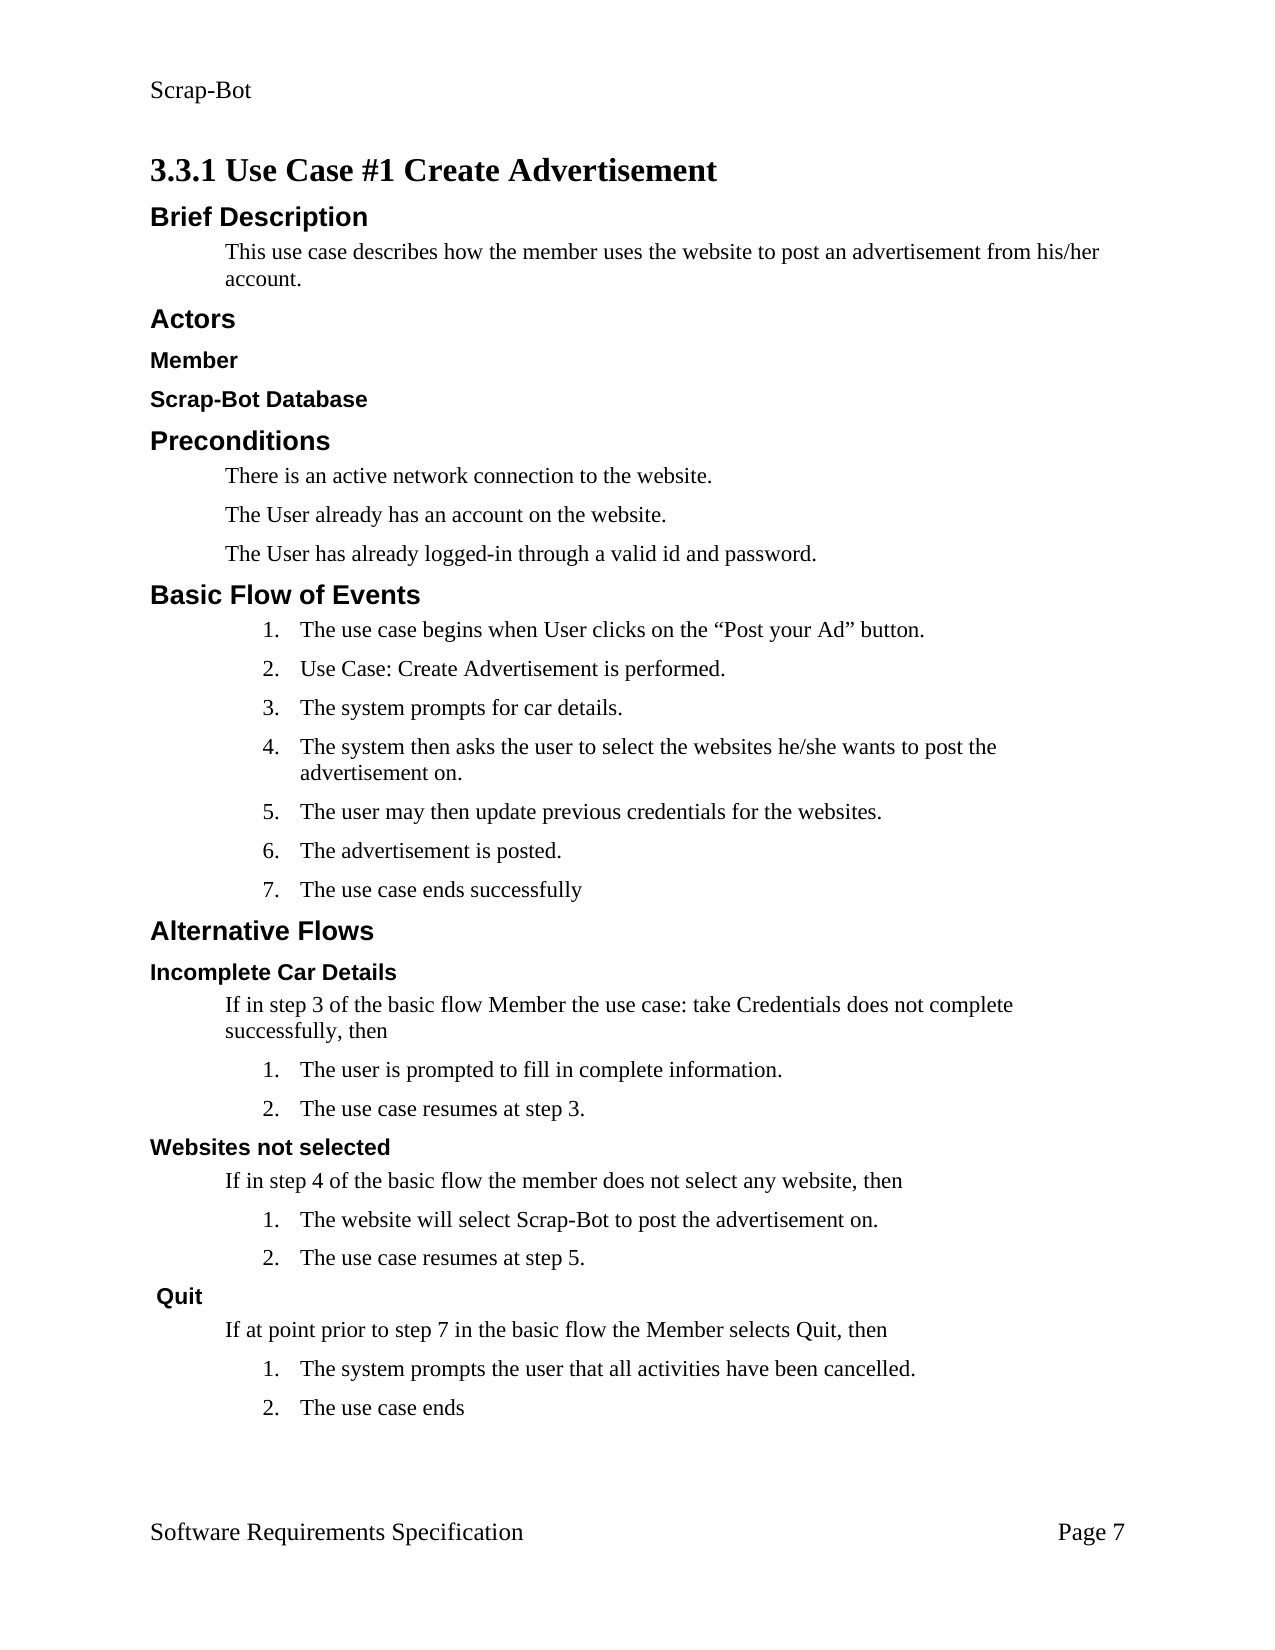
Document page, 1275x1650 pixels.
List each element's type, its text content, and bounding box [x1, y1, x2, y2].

text There is an active network connection to the website. [225, 462, 1125, 489]
subtitle 3.3.1 Use Case #1 Create Advertisement [150, 150, 1125, 188]
list The system prompts the user that all activities have been cancelled. [262, 1355, 1125, 1381]
list The user may then update previous credentials for the websites. [262, 798, 1125, 825]
list The use case resumes at step 5. [262, 1244, 1125, 1271]
text If at point prior to step 7 in the basic flow the Member selects Quit, then [225, 1316, 1125, 1342]
list The system then asks the user to select the websites he/she wants to post the advertisement on. [262, 733, 1125, 786]
text Alternative Flows [150, 915, 1125, 946]
list Incomplete Car Details [150, 959, 1125, 985]
text The User has already logged-in through a valid id and password. [225, 540, 1125, 567]
text Preconditions [150, 425, 1125, 456]
list The advertisement is posted. [262, 837, 1125, 863]
list The system prompts for car details. [262, 694, 1125, 721]
list The use case ends [262, 1394, 1125, 1420]
list The user is prompted to fill in complete information. [262, 1056, 1125, 1083]
list Use Case: Create Advertisement is performed. [262, 655, 1125, 682]
text The User already has an account on the website. [225, 501, 1125, 528]
text If in step 3 of the basic flow Member the use case: take Credentials does not complete successfully, then [225, 991, 1125, 1044]
subtitle Brief Description [150, 201, 1125, 232]
text If in step 4 of the basic flow the member does not select any website, then [225, 1167, 1125, 1193]
list The use case resumes at step 3. [262, 1095, 1125, 1122]
list Member [150, 347, 1125, 374]
list The use case ends successfully [262, 876, 1125, 902]
list The use case begins when User clicks on the “Post your Ad” button. [262, 617, 1125, 643]
text This use case describes how the member uses the website to post an advertisement from his/her account. [225, 238, 1125, 291]
text Basic Flow of Events [150, 579, 1125, 610]
list Quit [150, 1283, 1125, 1310]
list The website will select Scrap-Bot to post the advertisement on. [262, 1206, 1125, 1232]
list Websites not selected [150, 1134, 1125, 1161]
list Scrap-Bot Database [150, 386, 1125, 412]
text Actors [150, 303, 1125, 335]
